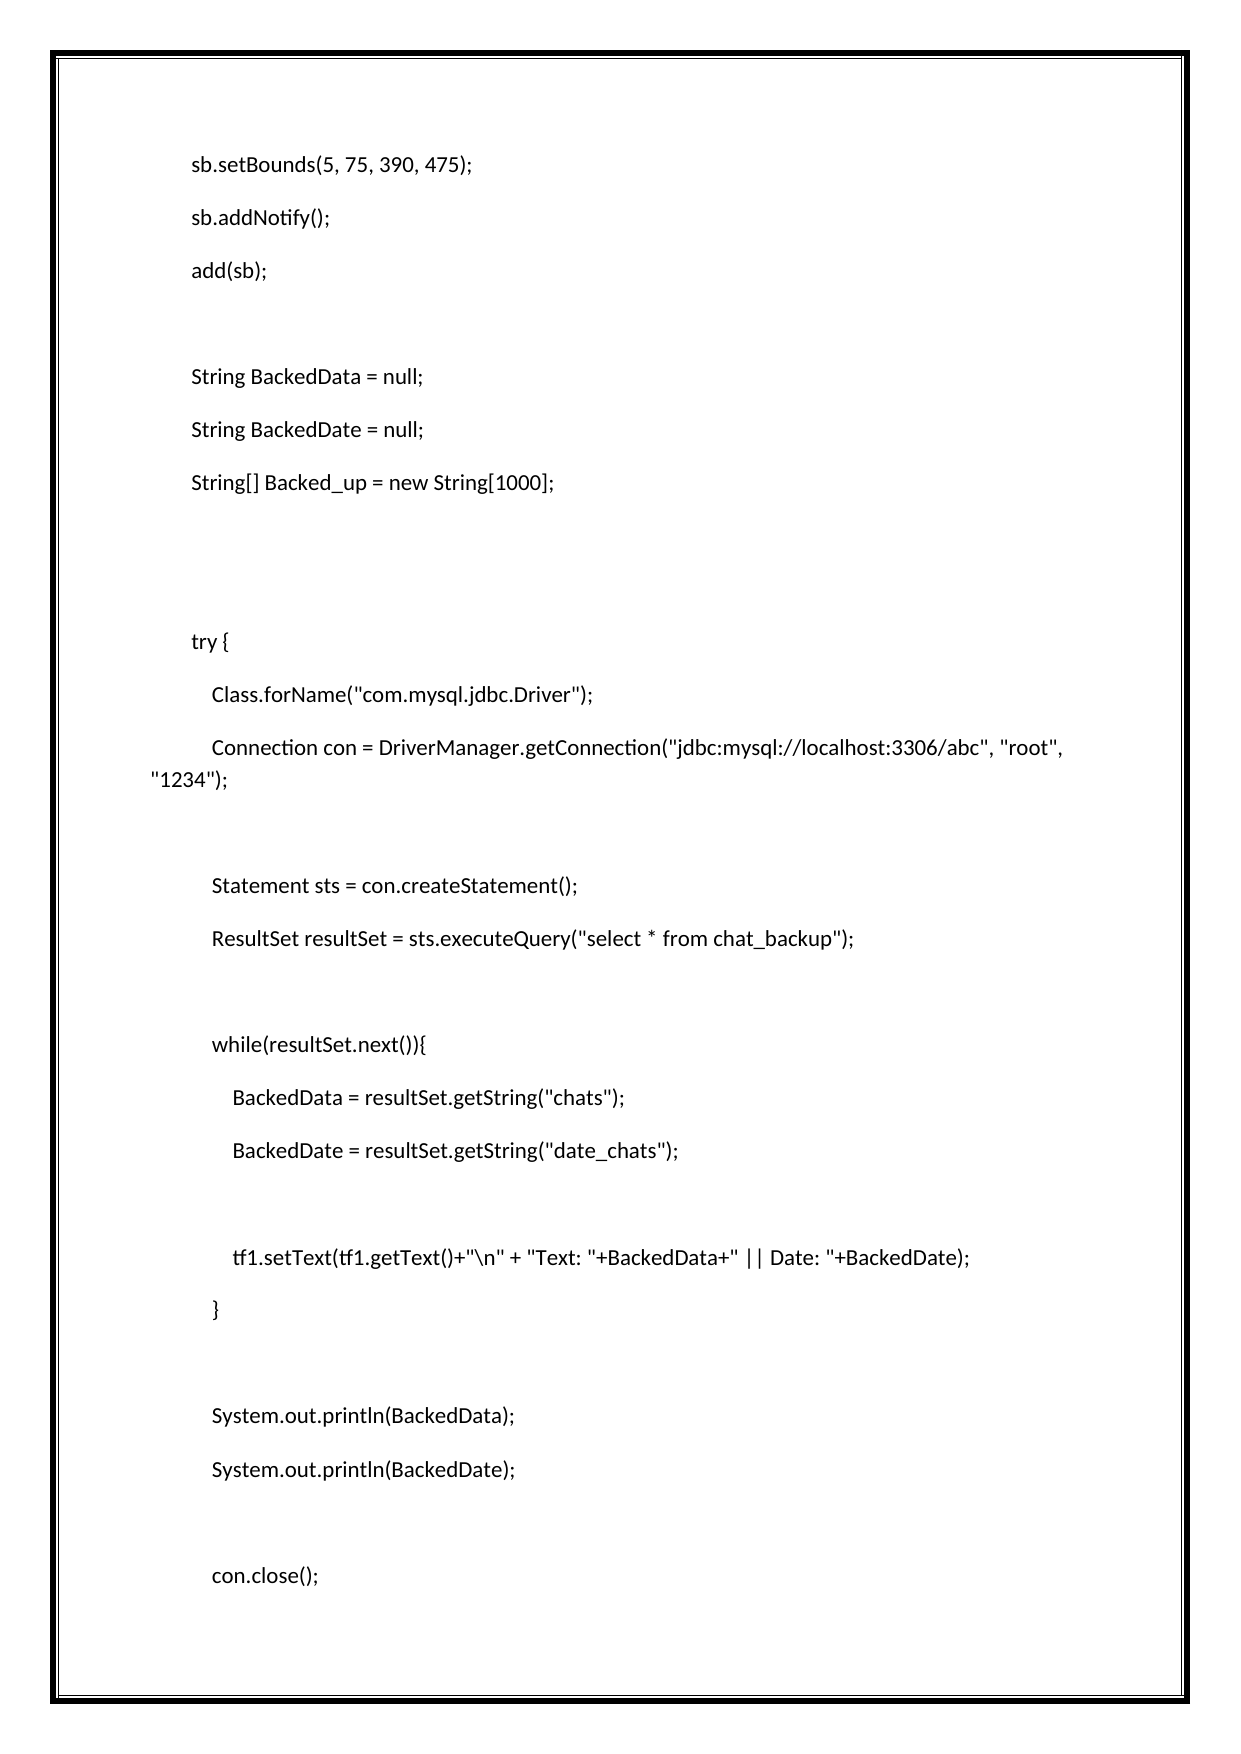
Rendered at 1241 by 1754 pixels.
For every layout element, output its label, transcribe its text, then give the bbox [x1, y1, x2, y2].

text try { [150, 627, 1090, 655]
text System.out.println(BackedData); [150, 1402, 1090, 1430]
text String[] Backed_up = new String[1000]; [150, 468, 1090, 496]
text } [150, 1296, 1090, 1324]
text String BackedDate = null; [150, 415, 1090, 443]
text while(resultSet.next()){ [150, 1031, 1090, 1058]
text con.close(); [150, 1561, 1090, 1589]
text add(sb); [150, 256, 1090, 284]
text sb.addNotify(); [150, 203, 1090, 231]
text System.out.println(BackedDate); [150, 1455, 1090, 1483]
text Class.forName("com.mysql.jdbc.Driver"); [150, 680, 1090, 708]
text ResultSet resultSet = sts.executeQuery("select * from chat_backup"); [150, 924, 1090, 952]
text tf1.setText(tf1.getText()+"\n" + "Text: "+BackedData+" || Date: "+BackedDate); [150, 1243, 1090, 1271]
text String BackedData = null; [150, 362, 1090, 390]
text sb.setBounds(5, 75, 390, 475); [150, 150, 1090, 178]
text Connection con = DriverManager.getConnection("jdbc:mysql://localhost:3306/abc", "root", "1234"); [150, 733, 1090, 793]
text Statement sts = con.createStatement(); [150, 871, 1090, 899]
text BackedDate = resultSet.getString("date_chats"); [150, 1137, 1090, 1164]
text BackedData = resultSet.getString("chats"); [150, 1083, 1090, 1112]
